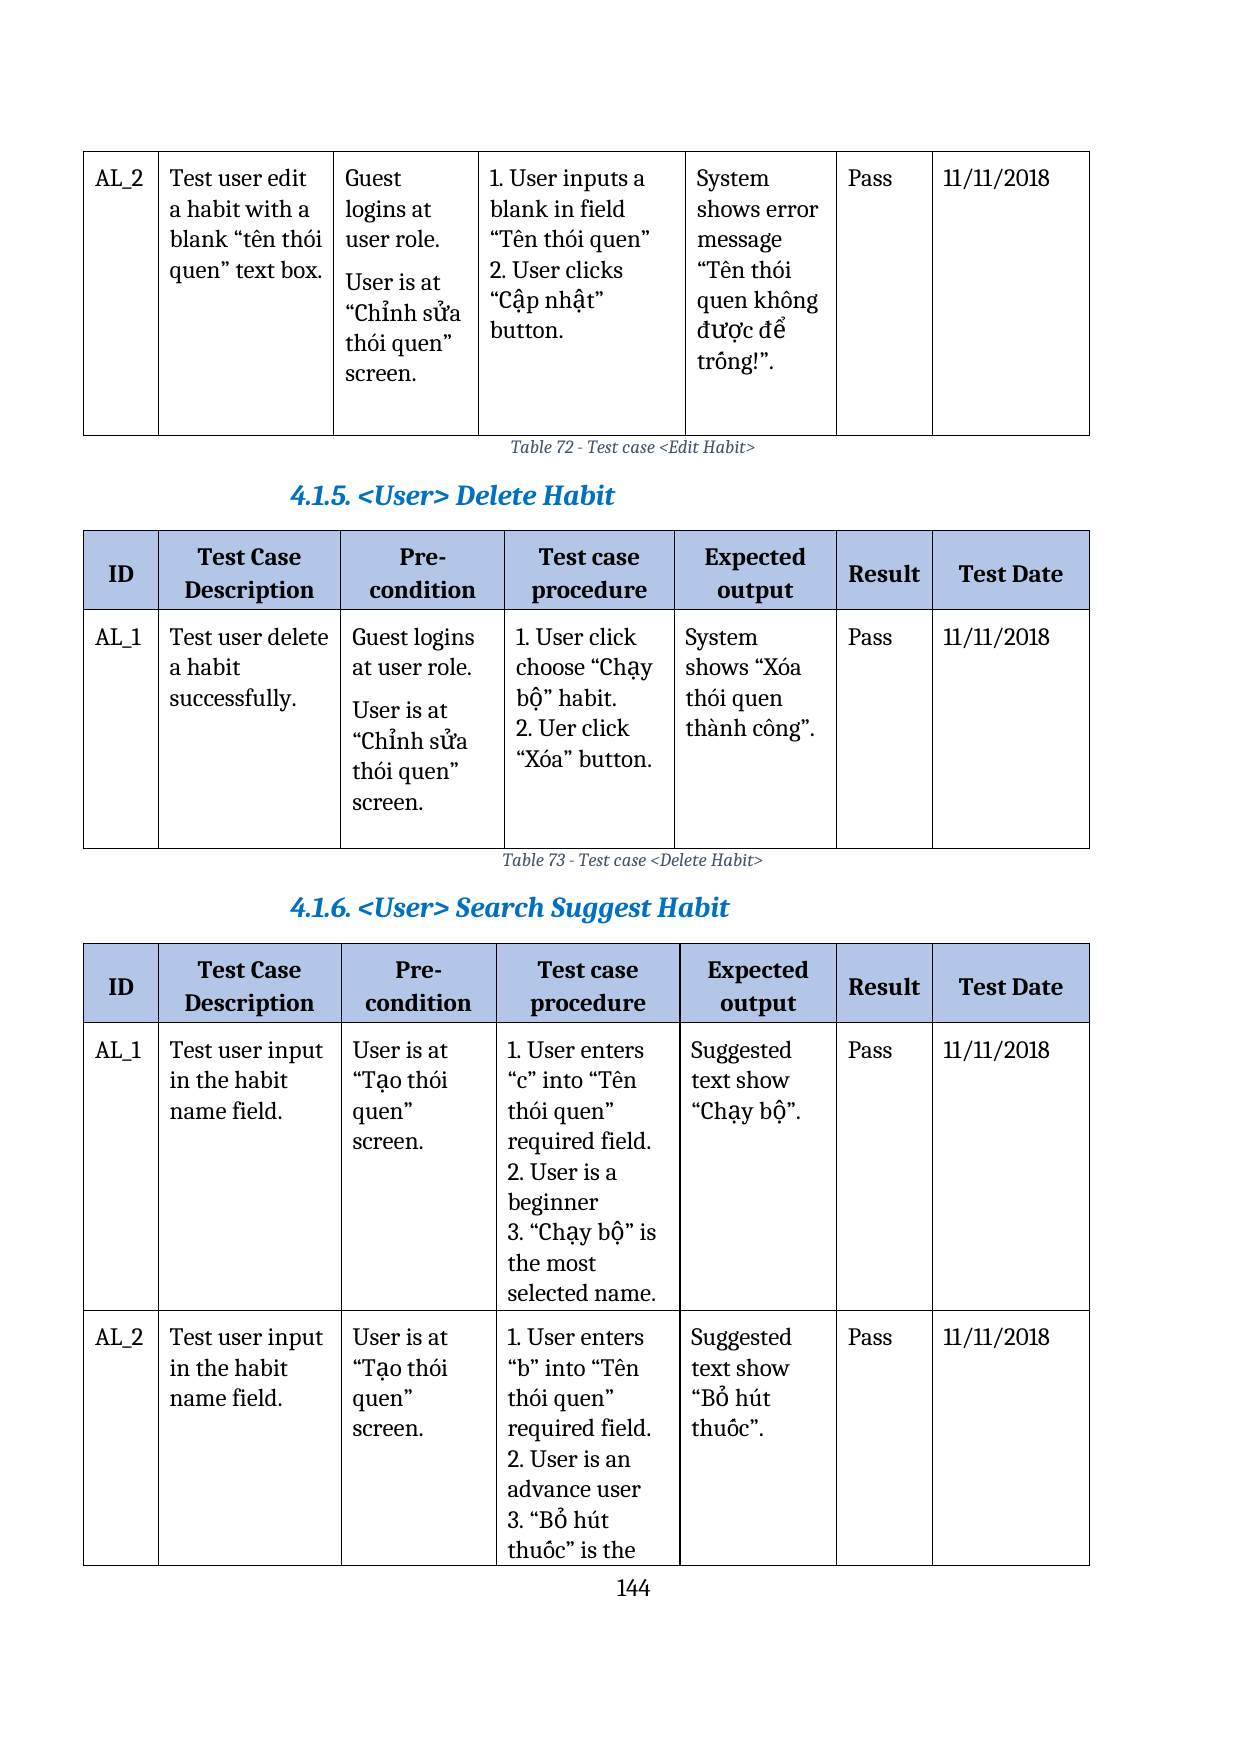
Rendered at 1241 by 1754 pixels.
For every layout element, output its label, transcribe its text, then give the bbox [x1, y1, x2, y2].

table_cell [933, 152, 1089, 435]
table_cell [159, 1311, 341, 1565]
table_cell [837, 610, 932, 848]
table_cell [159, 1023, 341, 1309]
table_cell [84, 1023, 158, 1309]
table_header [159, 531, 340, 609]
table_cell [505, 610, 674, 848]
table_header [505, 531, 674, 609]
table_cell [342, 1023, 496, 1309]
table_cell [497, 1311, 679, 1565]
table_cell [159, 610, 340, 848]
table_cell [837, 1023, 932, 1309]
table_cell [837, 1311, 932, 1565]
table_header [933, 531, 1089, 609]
list <User> Search Suggest Habit [290, 892, 1090, 925]
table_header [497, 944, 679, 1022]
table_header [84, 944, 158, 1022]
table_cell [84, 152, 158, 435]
list <User> Delete Habit [290, 479, 1090, 512]
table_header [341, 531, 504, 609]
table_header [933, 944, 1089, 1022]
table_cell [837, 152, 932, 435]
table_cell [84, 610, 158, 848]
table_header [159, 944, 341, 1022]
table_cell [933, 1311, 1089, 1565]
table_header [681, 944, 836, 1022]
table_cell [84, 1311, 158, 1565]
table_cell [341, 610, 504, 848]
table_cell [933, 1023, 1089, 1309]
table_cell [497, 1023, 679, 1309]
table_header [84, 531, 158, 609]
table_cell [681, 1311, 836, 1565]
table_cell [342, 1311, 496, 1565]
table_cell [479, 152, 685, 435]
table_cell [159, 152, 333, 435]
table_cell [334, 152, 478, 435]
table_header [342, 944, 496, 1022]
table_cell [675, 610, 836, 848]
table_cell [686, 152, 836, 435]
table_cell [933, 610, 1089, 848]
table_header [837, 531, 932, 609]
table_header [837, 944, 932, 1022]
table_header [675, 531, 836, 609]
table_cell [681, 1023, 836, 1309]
